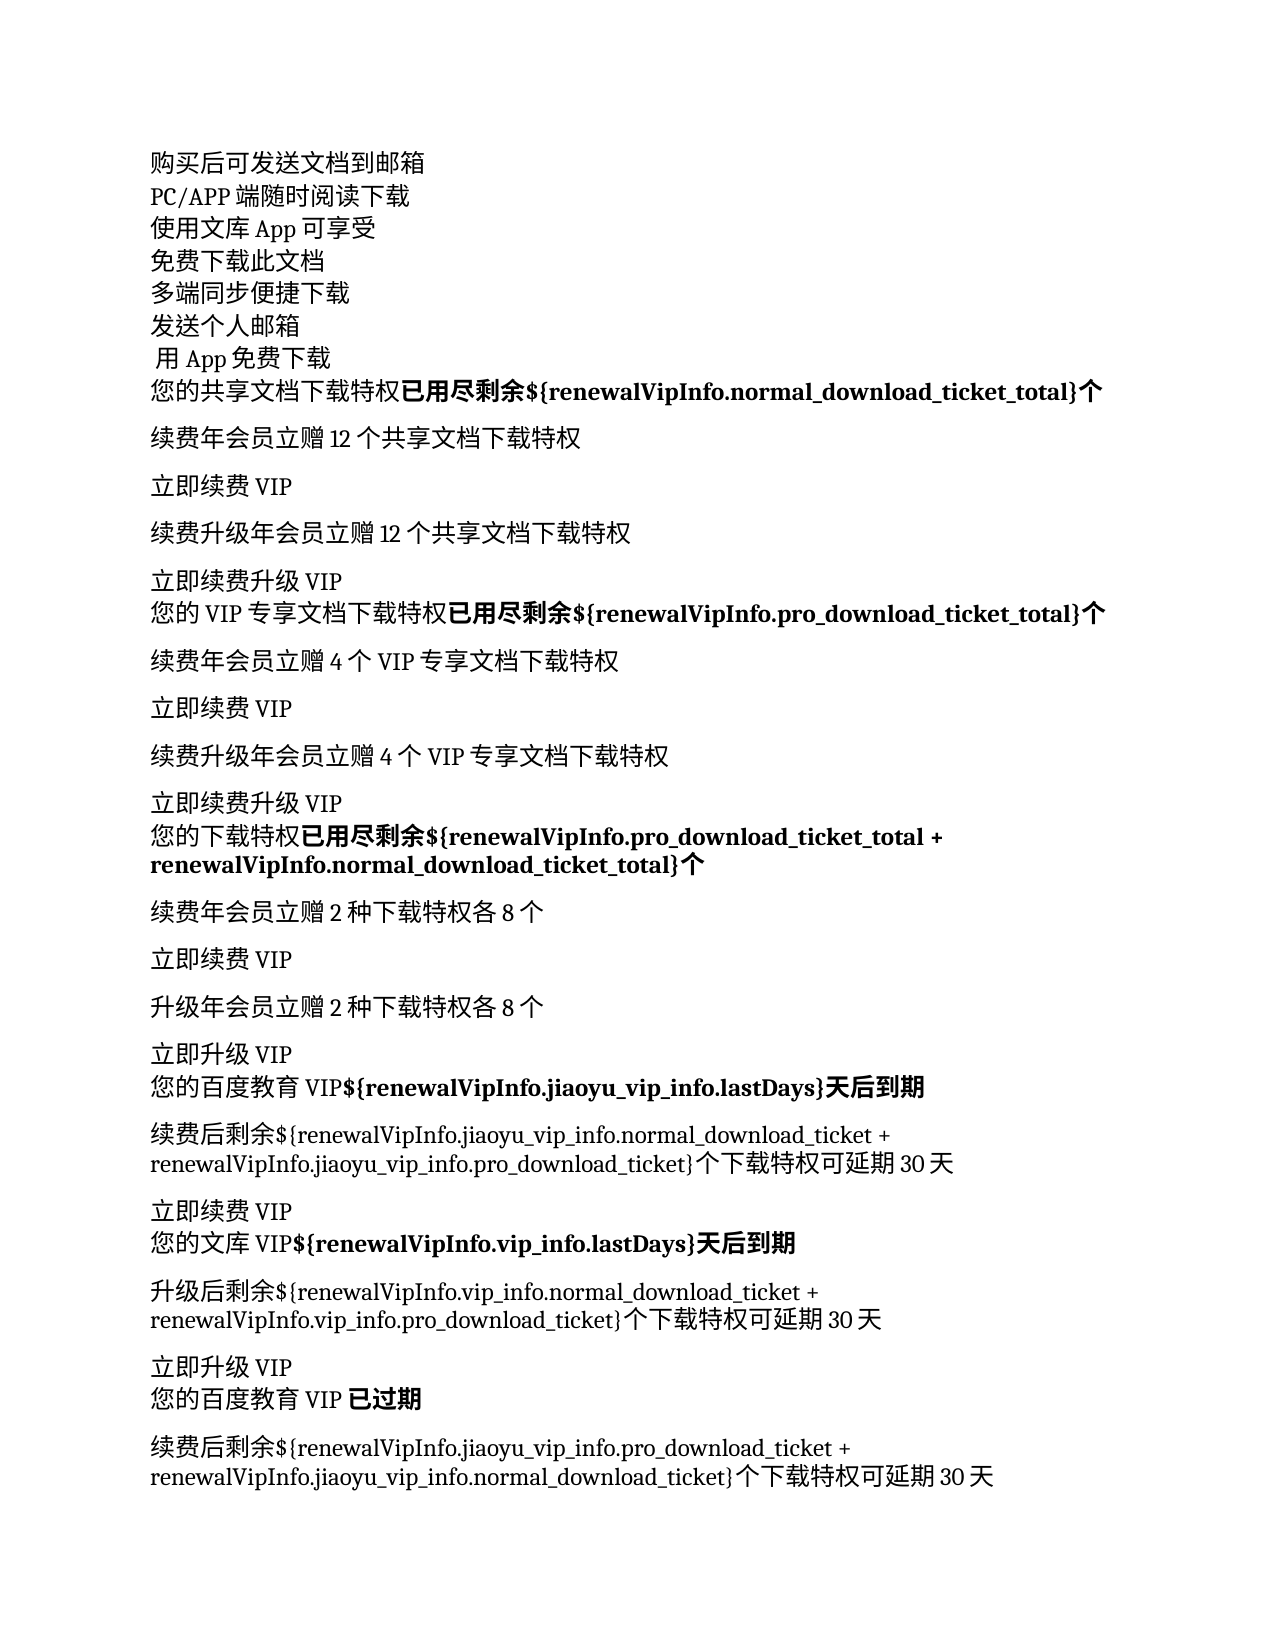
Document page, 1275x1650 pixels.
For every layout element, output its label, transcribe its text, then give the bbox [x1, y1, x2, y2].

text 续费后剩余${renewalVipInfo.jiaoyu_vip_info.pro_download_ticket + renewalVipInfo.jiaoyu_vip_info.normal_download_ticket}个下载特权可延期30天 [150, 1434, 1125, 1491]
text 立即续费升级VIP [150, 567, 1125, 596]
text 续费年会员立赠12个共享文档下载特权 [150, 425, 1125, 454]
text 您的百度教育VIP${renewalVipInfo.jiaoyu_vip_info.lastDays}天后到期 [150, 1074, 1125, 1102]
text 购买后可发送文档到邮箱 [150, 150, 1125, 179]
text 免费下载此文档 [150, 247, 1125, 276]
text 升级后剩余${renewalVipInfo.vip_info.normal_download_ticket + renewalVipInfo.vip_info.pro_download_ticket}个下载特权可延期30天 [150, 1277, 1125, 1335]
text 立即续费VIP [150, 695, 1125, 724]
text 您的下载特权已用尽剩余${renewalVipInfo.pro_download_ticket_total + renewalVipInfo.normal_download_ticket_total}个 [150, 822, 1125, 880]
text 您的VIP专享文档下载特权已用尽剩余${renewalVipInfo.pro_download_ticket_total}个 [150, 600, 1125, 629]
text 立即升级VIP [150, 1354, 1125, 1382]
text 使用文库App可享受 [150, 215, 1125, 244]
text 您的百度教育VIP已过期 [150, 1386, 1125, 1415]
text 续费年会员立赠4个VIP专享文档下载特权 [150, 647, 1125, 676]
text 多端同步便捷下载 [150, 280, 1125, 309]
text 发送个人邮箱 [150, 312, 1125, 341]
text 立即续费VIP [150, 1197, 1125, 1226]
text 续费升级年会员立赠12个共享文档下载特权 [150, 520, 1125, 549]
text 您的文库VIP${renewalVipInfo.vip_info.lastDays}天后到期 [150, 1230, 1125, 1259]
text 您的共享文档下载特权已用尽剩余${renewalVipInfo.normal_download_ticket_total}个 [150, 377, 1125, 406]
text 立即续费VIP [150, 472, 1125, 501]
text PC/APP端随时阅读下载 [150, 182, 1125, 211]
text 升级年会员立赠2种下载特权各8个 [150, 994, 1125, 1022]
text 续费升级年会员立赠4个VIP专享文档下载特权 [150, 742, 1125, 771]
text 立即升级VIP [150, 1041, 1125, 1070]
text 续费后剩余${renewalVipInfo.jiaoyu_vip_info.normal_download_ticket + renewalVipInfo.jiaoyu_vip_info.pro_download_ticket}个下载特权可延期30天 [150, 1121, 1125, 1179]
text 立即续费升级VIP [150, 790, 1125, 819]
text 立即续费VIP [150, 946, 1125, 975]
text 续费年会员立赠2种下载特权各8个 [150, 899, 1125, 927]
text 用App免费下载 [150, 345, 1125, 374]
